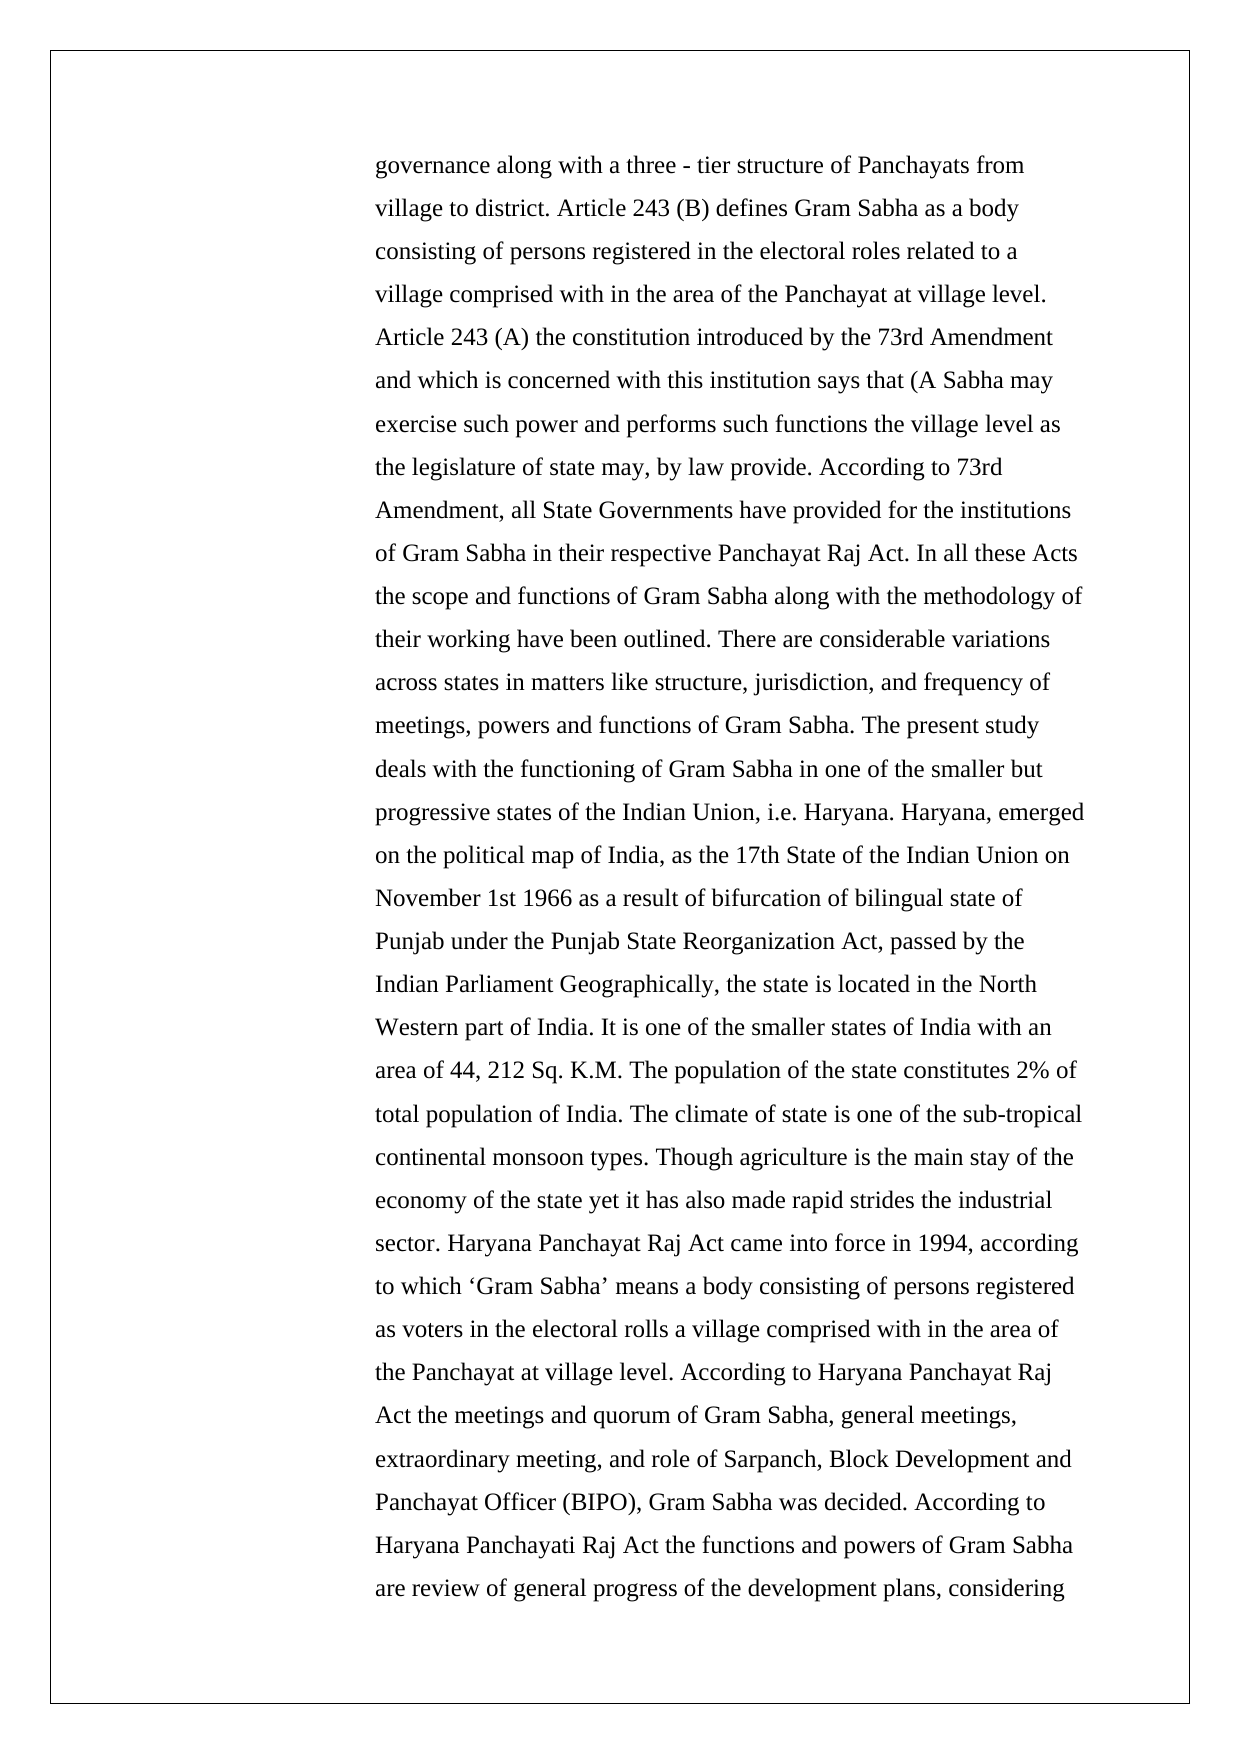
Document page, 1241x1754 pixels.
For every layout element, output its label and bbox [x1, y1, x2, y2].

list [375, 150, 1090, 1602]
